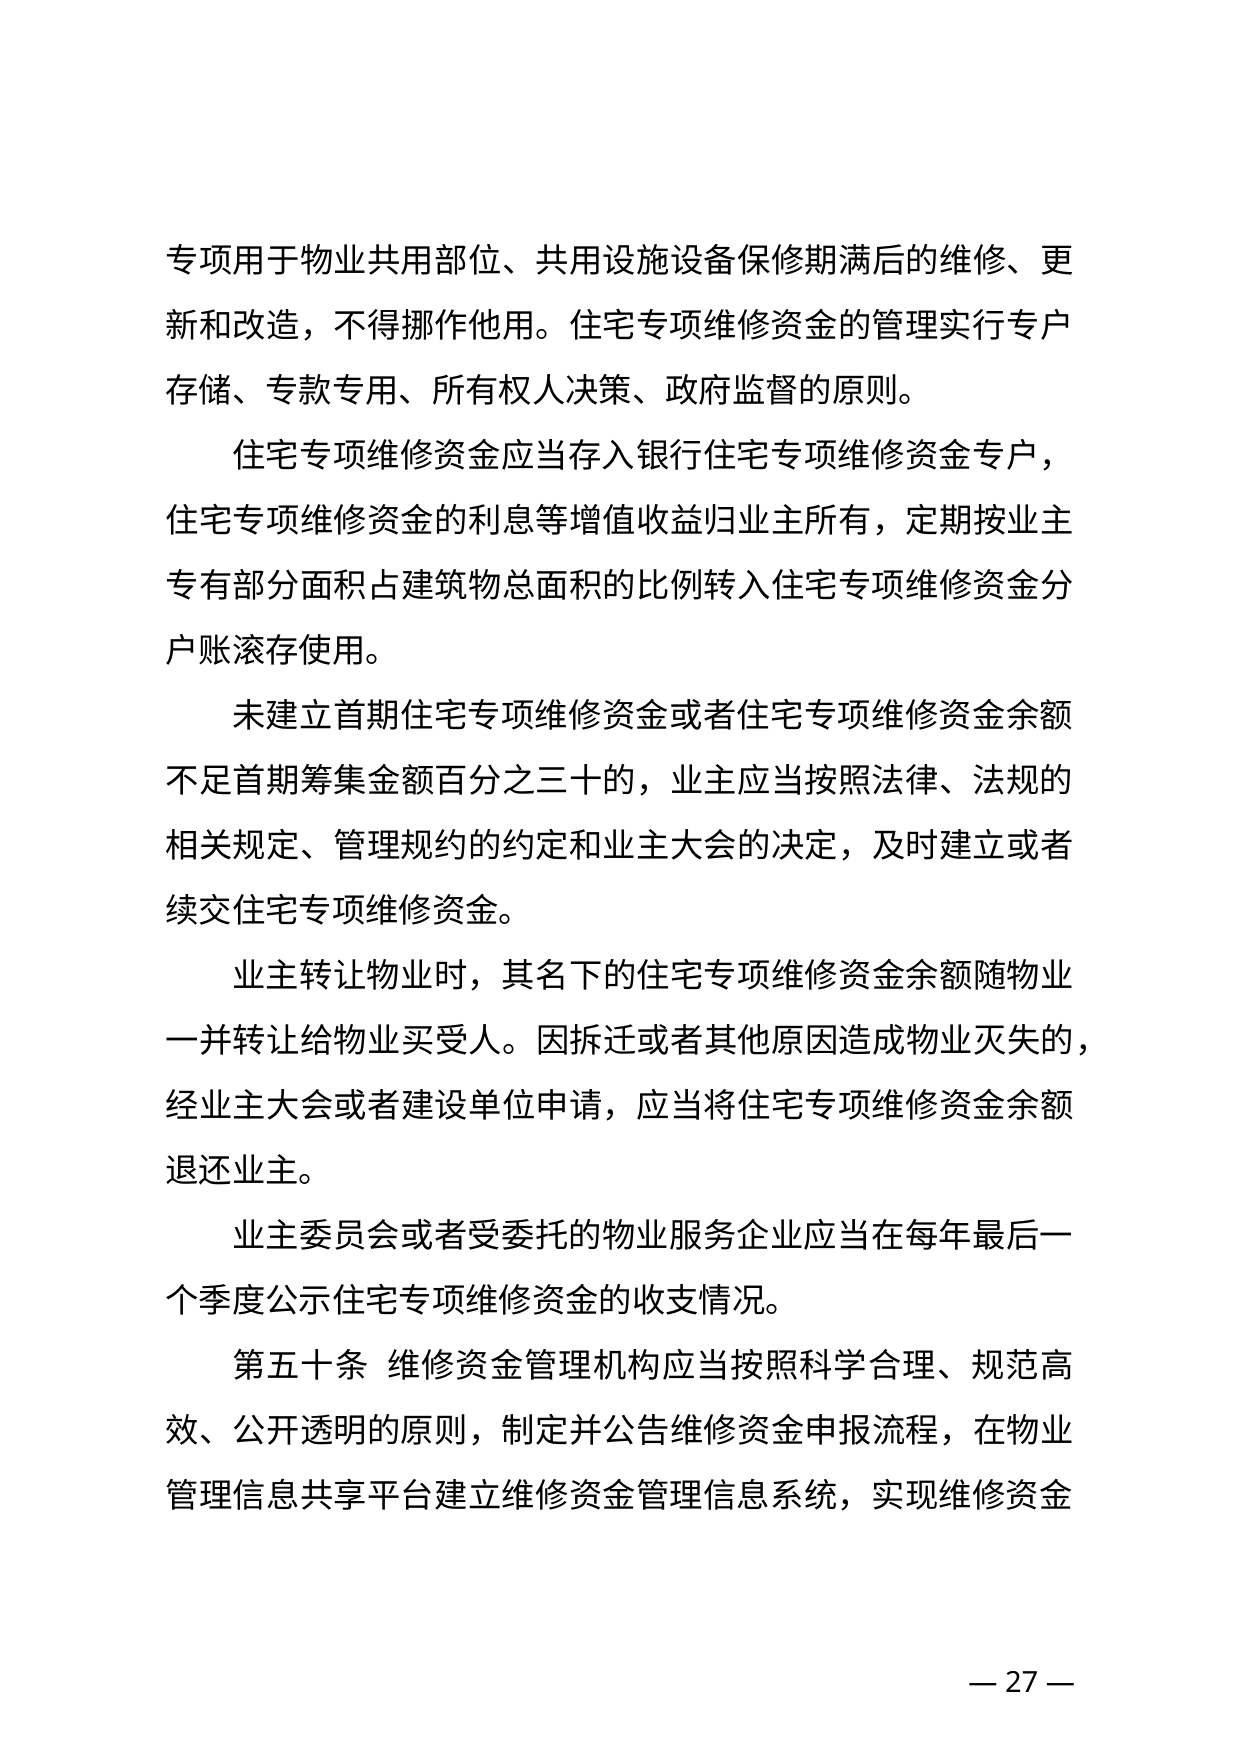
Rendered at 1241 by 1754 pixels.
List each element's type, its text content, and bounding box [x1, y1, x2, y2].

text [165, 226, 1075, 421]
text 住宅专项维修资金应当存入银行住宅专项维修资金专户，住宅专项维修资金的利息等增值收益归业主所有，定期按业主专有部分面积占建筑物总面积的比例转入住宅专项维修资金分户账滚存使用。 [165, 421, 1075, 681]
text 业主委员会或者受委托的物业服务企业应当在每年最后一个季度公示住宅专项维修资金的收支情况。 [165, 1201, 1075, 1331]
text 业主转让物业时，其名下的住宅专项维修资金余额随物业一并转让给物业买受人。因拆迁或者其他原因造成物业灭失的，经业主大会或者建设单位申请，应当将住宅专项维修资金余额退还业主。 [165, 941, 1075, 1201]
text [165, 1331, 1075, 1526]
text 未建立首期住宅专项维修资金或者住宅专项维修资金余额不足首期筹集金额百分之三十的，业主应当按照法律、法规的相关规定、管理规约的约定和业主大会的决定，及时建立或者续交住宅专项维修资金。 [165, 681, 1075, 941]
